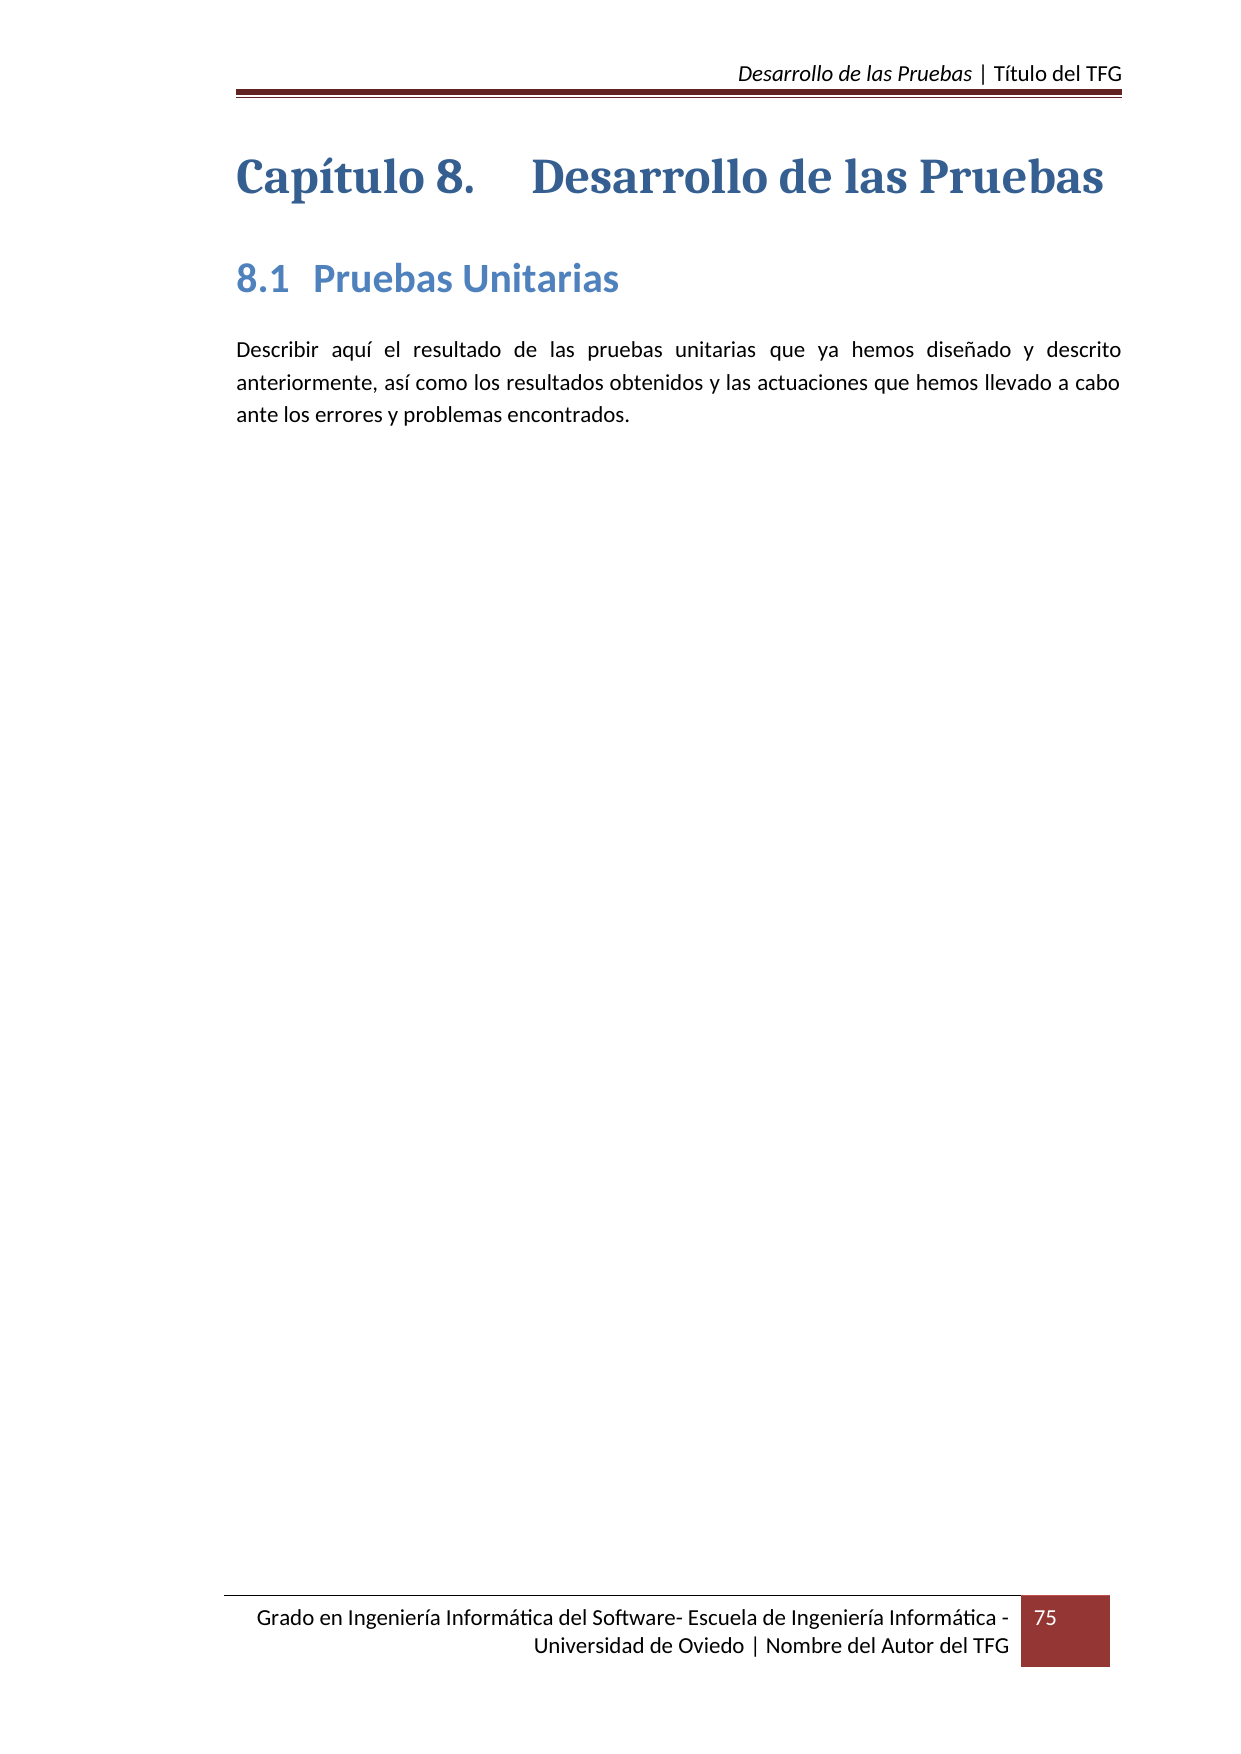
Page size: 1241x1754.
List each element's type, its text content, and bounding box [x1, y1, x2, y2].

subtitle Pruebas Unitarias [236, 252, 1122, 303]
text Describir aquí el resultado de las pruebas unitarias que ya hemos diseñado y descrito anteriormente, así como los resultados obtenidos y las actuaciones que hemos llevado a cabo ante los errores y problemas encontrados. [236, 336, 1122, 428]
subtitle Desarrollo de las Pruebas [236, 148, 1122, 206]
